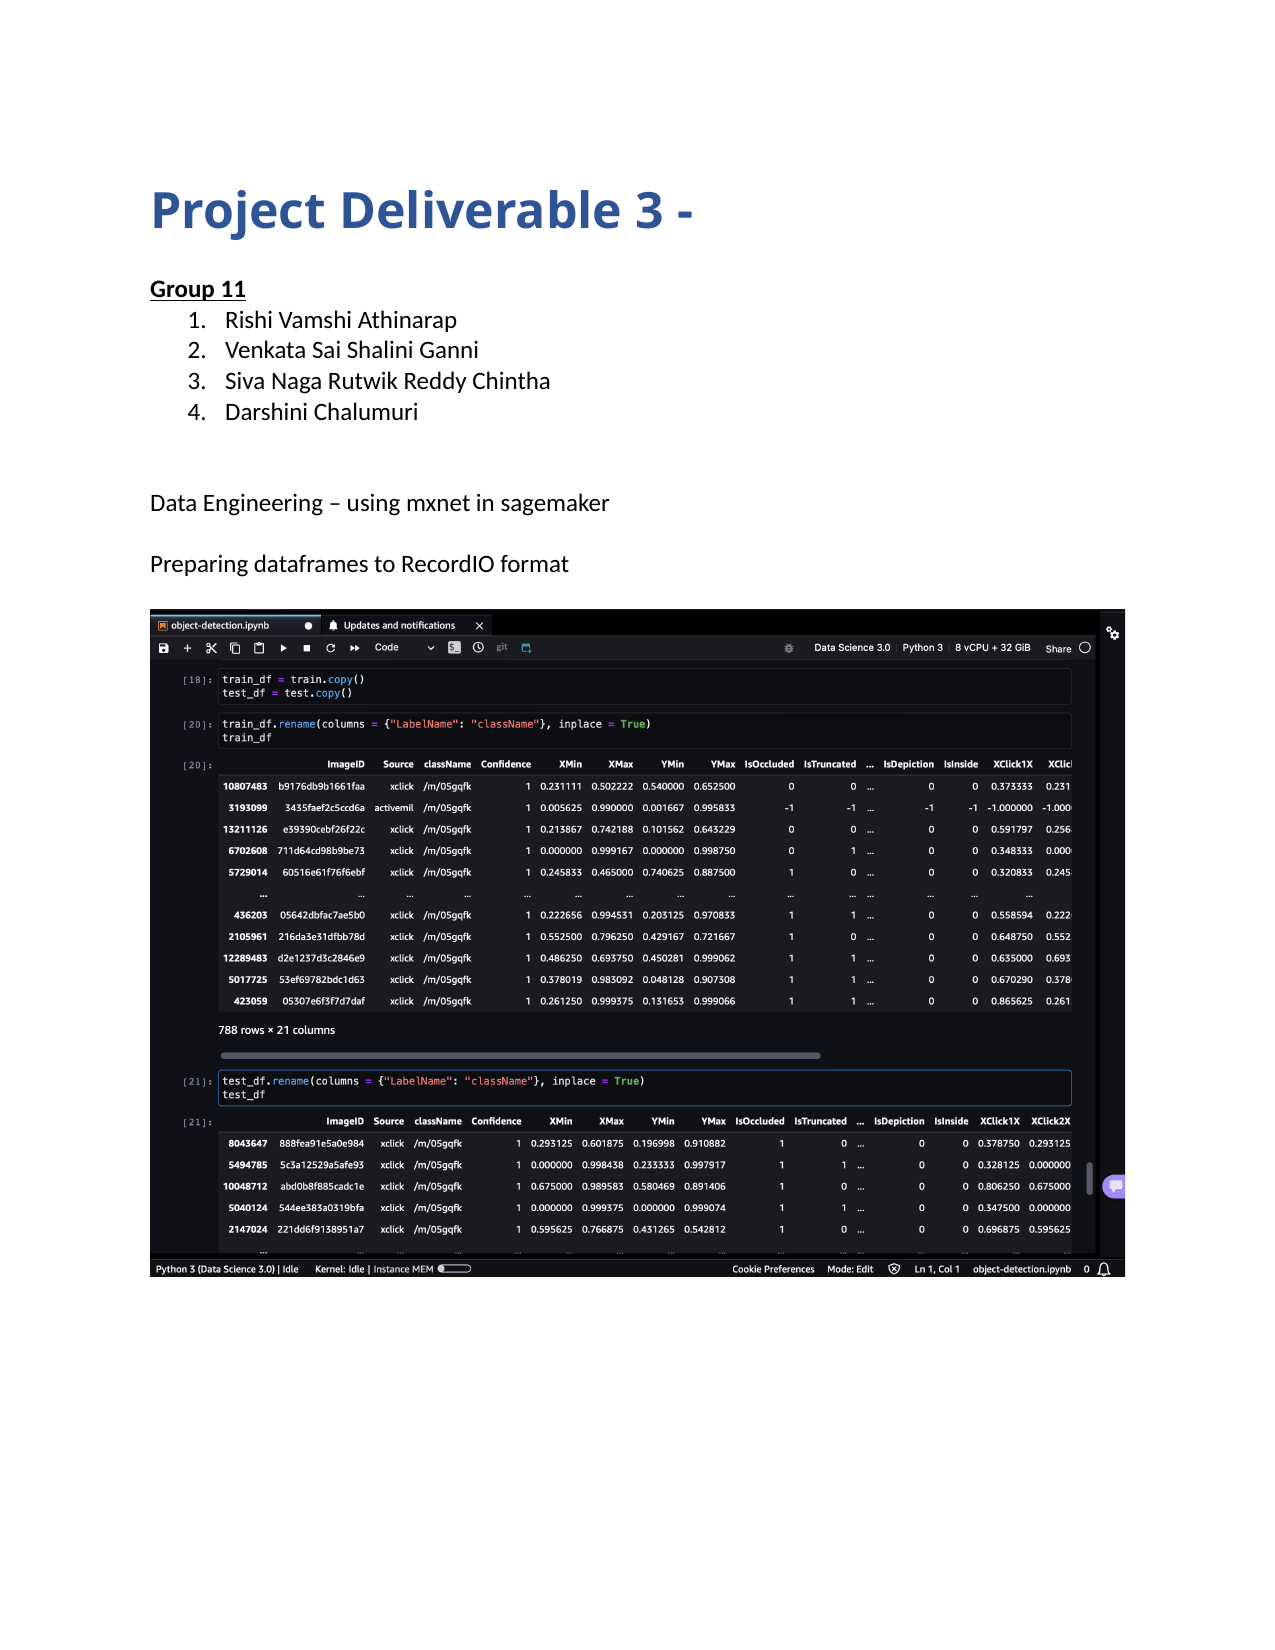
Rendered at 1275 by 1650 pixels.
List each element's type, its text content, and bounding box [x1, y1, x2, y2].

list Siva Naga Rutwik Reddy Chintha [187, 365, 1125, 396]
text Group 11 [150, 274, 1125, 304]
text Data Engineering – using mxnet in sagemaker [150, 487, 1125, 518]
picture [150, 609, 1125, 1277]
subtitle Project Deliverable 3 - [150, 175, 1125, 243]
text Preparing dataframes to RecordIO format [150, 548, 1125, 579]
list Venkata Sai Shalini Ganni [187, 335, 1125, 365]
list Rishi Vamshi Athinarap [187, 304, 1125, 335]
list Darshini Chalumuri [187, 396, 1125, 426]
